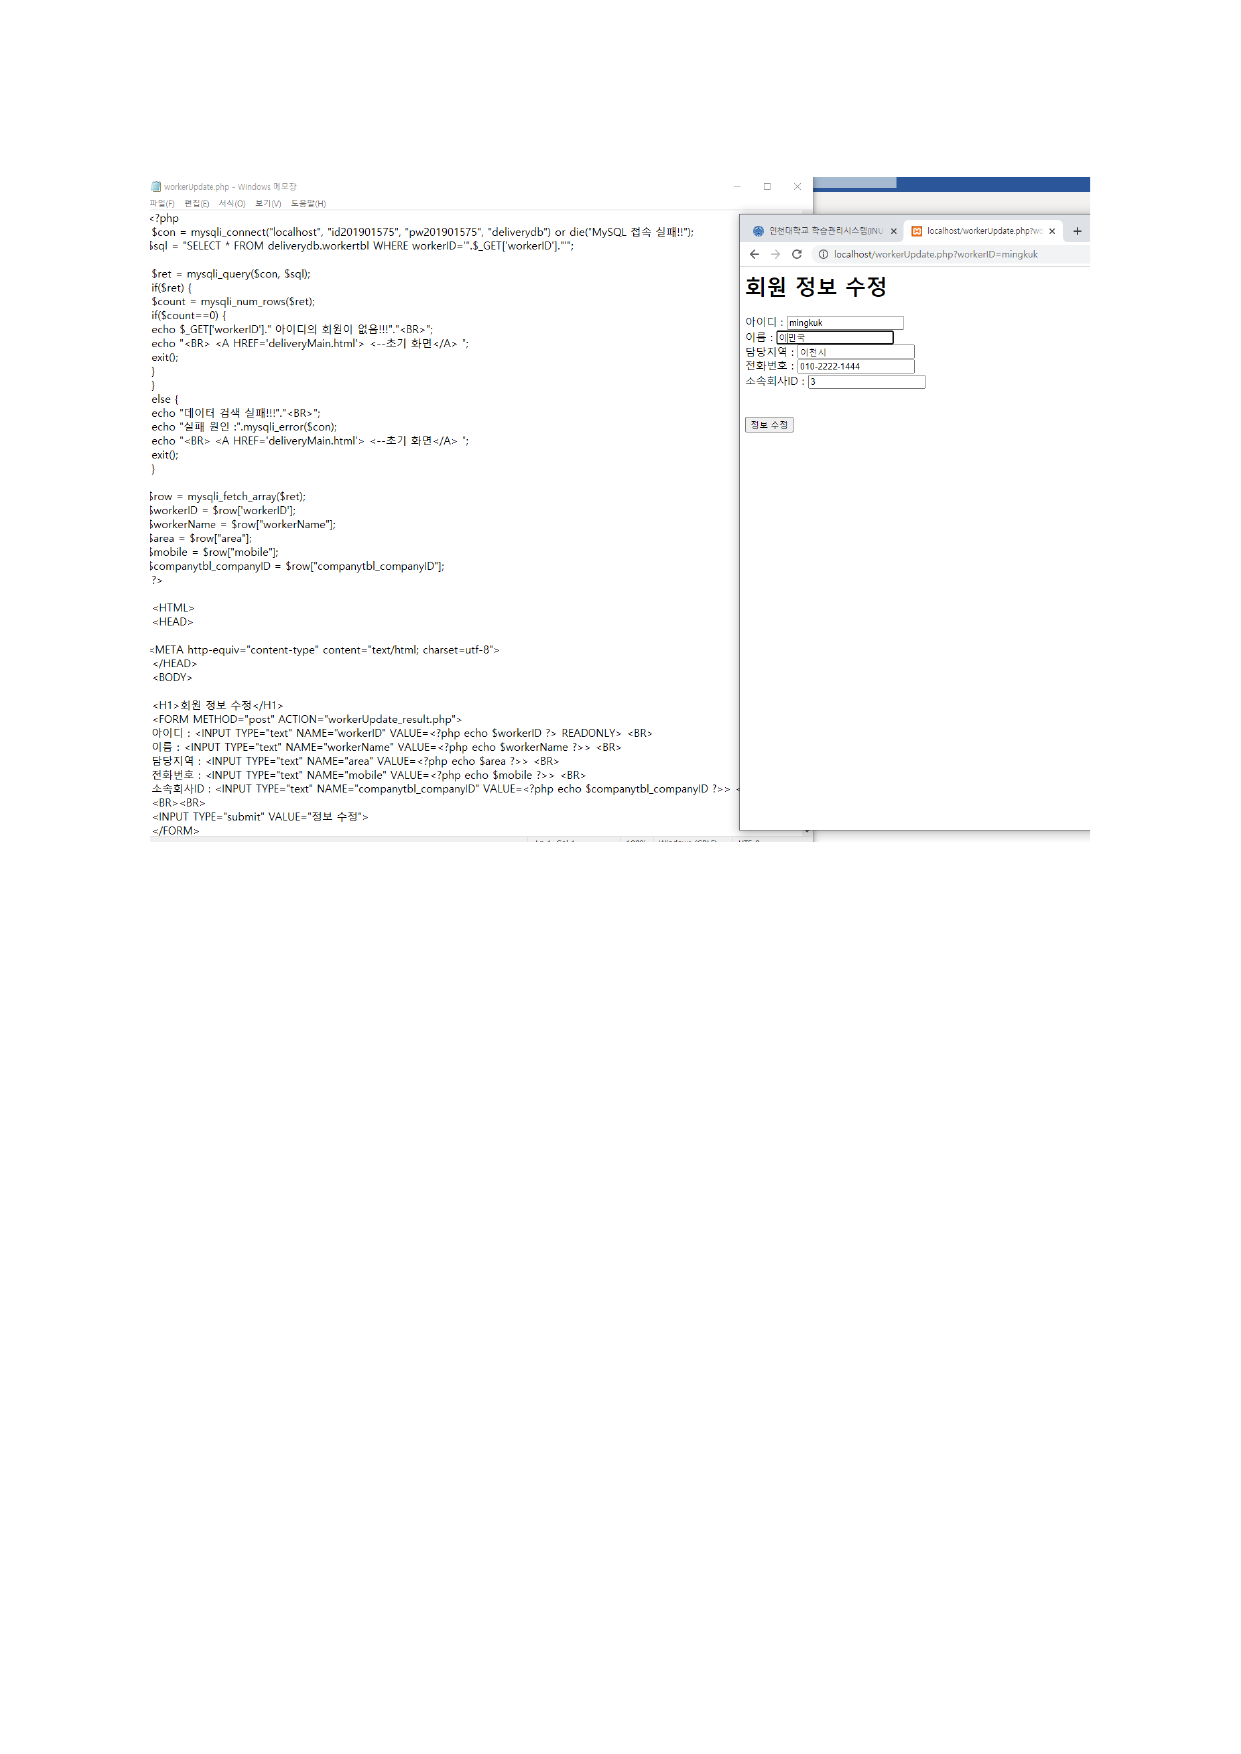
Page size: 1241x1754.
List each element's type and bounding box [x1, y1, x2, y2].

picture [150, 177, 1091, 842]
